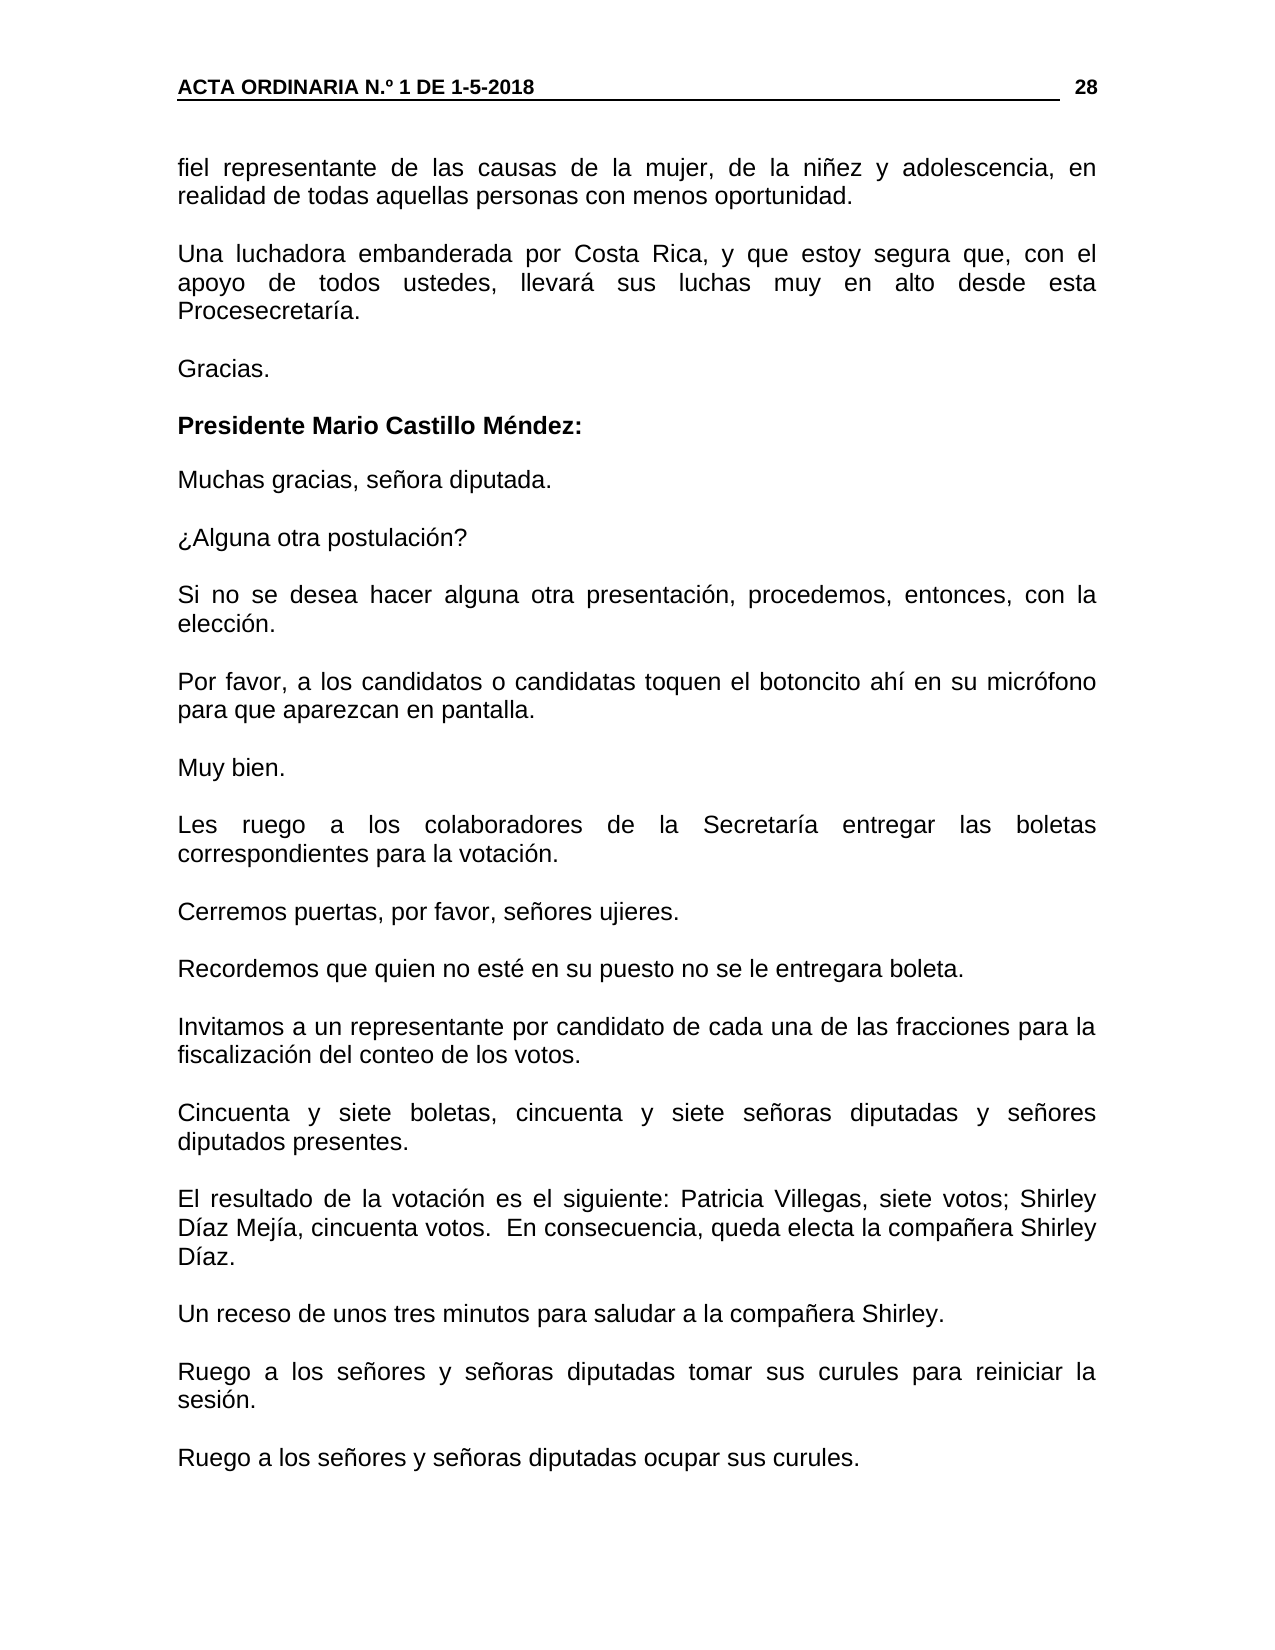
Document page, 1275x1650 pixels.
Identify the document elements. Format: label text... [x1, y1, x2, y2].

text El resultado de la votación es el siguiente: Patricia Villegas, siete votos; Shirley Díaz Mejía, cincuenta votos. En consecuencia, queda electa la compañera Shirley Díaz. [177, 1184, 1098, 1270]
text Si no se desea hacer alguna otra presentación, procedemos, entonces, con la elección. [177, 580, 1098, 638]
text Les ruego a los colaboradores de la Secretaría entregar las boletas correspondientes para la votación. [177, 810, 1098, 868]
text Cincuenta y siete boletas, cincuenta y siete señoras diputadas y señores diputados presentes. [177, 1098, 1098, 1155]
text Muchas gracias, señora diputada. [177, 465, 1098, 494]
text Ruego a los señores y señoras diputadas ocupar sus curules. [177, 1443, 1098, 1471]
text Presidente Mario Castillo Méndez: [177, 411, 1098, 440]
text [177, 153, 1098, 210]
text Ruego a los señores y señoras diputadas tomar sus curules para reiniciar la sesión. [177, 1356, 1098, 1414]
text Muy bien. [177, 753, 1098, 781]
text Un receso de unos tres minutos para saludar a la compañera Shirley. [177, 1299, 1098, 1328]
text Una luchadora embanderada por Costa Rica, y que estoy segura que, con el apoyo de todos ustedes, llevará sus luchas muy en alto desde esta Procesecretaría. [177, 239, 1098, 325]
text Gracias. [177, 354, 1098, 383]
text Recordemos que quien no esté en su puesto no se le entregara boleta. [177, 954, 1098, 983]
text Cerremos puertas, por favor, señores ujieres. [177, 896, 1098, 925]
text ¿Alguna otra postulación? [177, 523, 1098, 551]
text Invitamos a un representante por candidato de cada una de las fracciones para la fiscalización del conteo de los votos. [177, 1011, 1098, 1069]
text Por favor, a los candidatos o candidatas toquen el botoncito ahí en su micrófono para que aparezcan en pantalla. [177, 666, 1098, 724]
